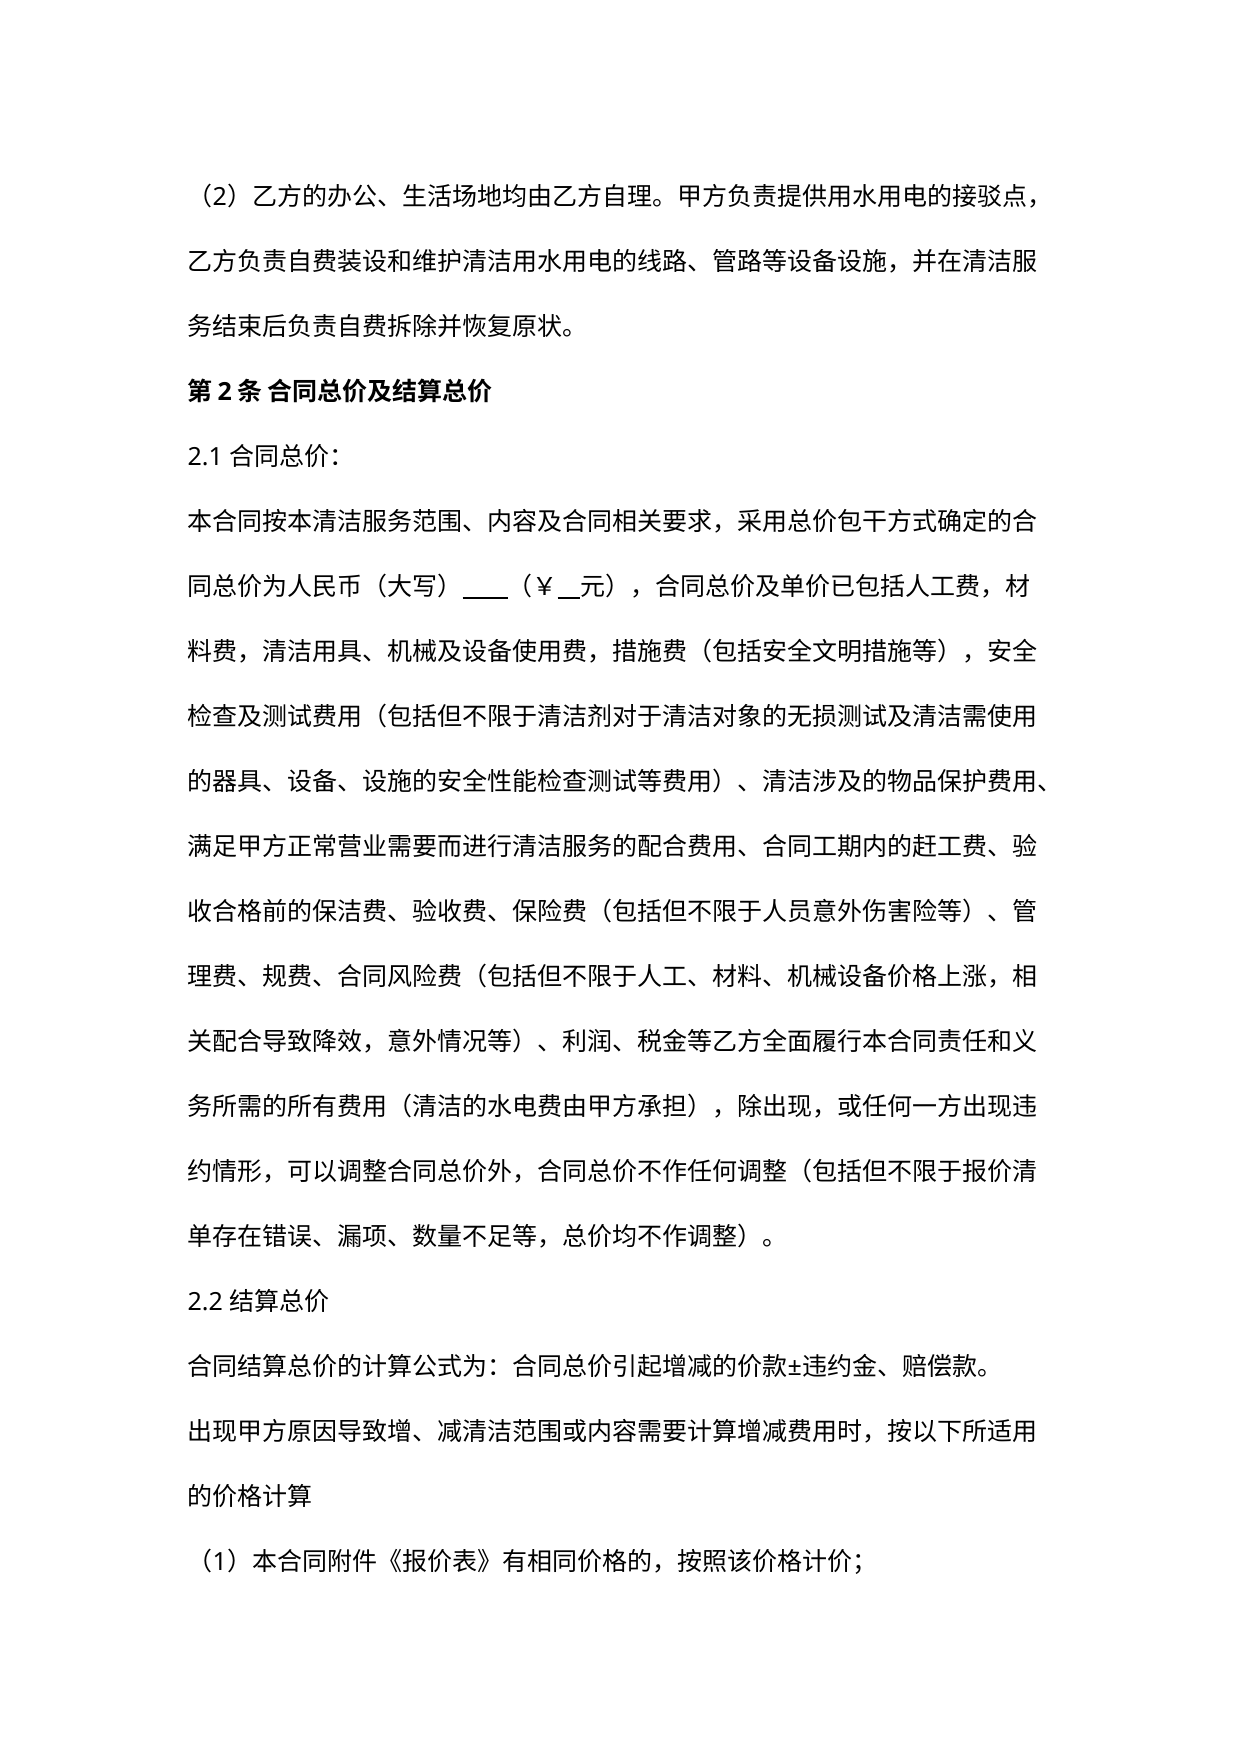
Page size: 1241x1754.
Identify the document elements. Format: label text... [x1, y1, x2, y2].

text 本合同按本清洁服务范围、内容及合同相关要求，采用总价包干方式确定的合同总价为人民币（大写） （￥ 元），合同总价及单价已包括人工费，材料费，清洁用具、机械及设备使用费，措施费（包括安全文明措施等），安全检查及测试费用（包括但不限于清洁剂对于清洁对象的无损测试及清洁需使用的器具、设备、设施的安全性能检查测试等费用）、清洁涉及的物品保护费用、满足甲方正常营业需要而进行清洁服务的配合费用、合同工期内的赶工费、验收合格前的保洁费、验收费、保险费（包括但不限于人员意外伤害险等）、管理费、规费、合同风险费（包括但不限于人工、材料、机械设备价格上涨，相关配合导致降效，意外情况等）、利润、税金等乙方全面履行本合同责任和义务所需的所有费用（清洁的水电费由甲方承担），除出现，或任何一方出现违约情形，可以调整合同总价外，合同总价不作任何调整（包括但不限于报价清单存在错误、漏项、数量不足等，总价均不作调整）。 [187, 487, 1053, 1267]
subtitle 第2条 合同总价及结算总价 [187, 357, 1053, 422]
text 2.2 结算总价 [187, 1267, 1053, 1332]
text 2.1 合同总价： [187, 422, 1053, 487]
text 出现甲方原因导致增、减清洁范围或内容需要计算增减费用时，按以下所适用的价格计算 [187, 1397, 1053, 1527]
text （2）乙方的办公、生活场地均由乙方自理。甲方负责提供用水用电的接驳点，乙方负责自费装设和维护清洁用水用电的线路、管路等设备设施，并在清洁服务结束后负责自费拆除并恢复原状。 [187, 162, 1053, 357]
text （1）本合同附件《报价表》有相同价格的，按照该价格计价； [187, 1527, 1053, 1592]
text 合同结算总价的计算公式为：合同总价引起增减的价款±违约金、赔偿款。 [187, 1332, 1053, 1397]
